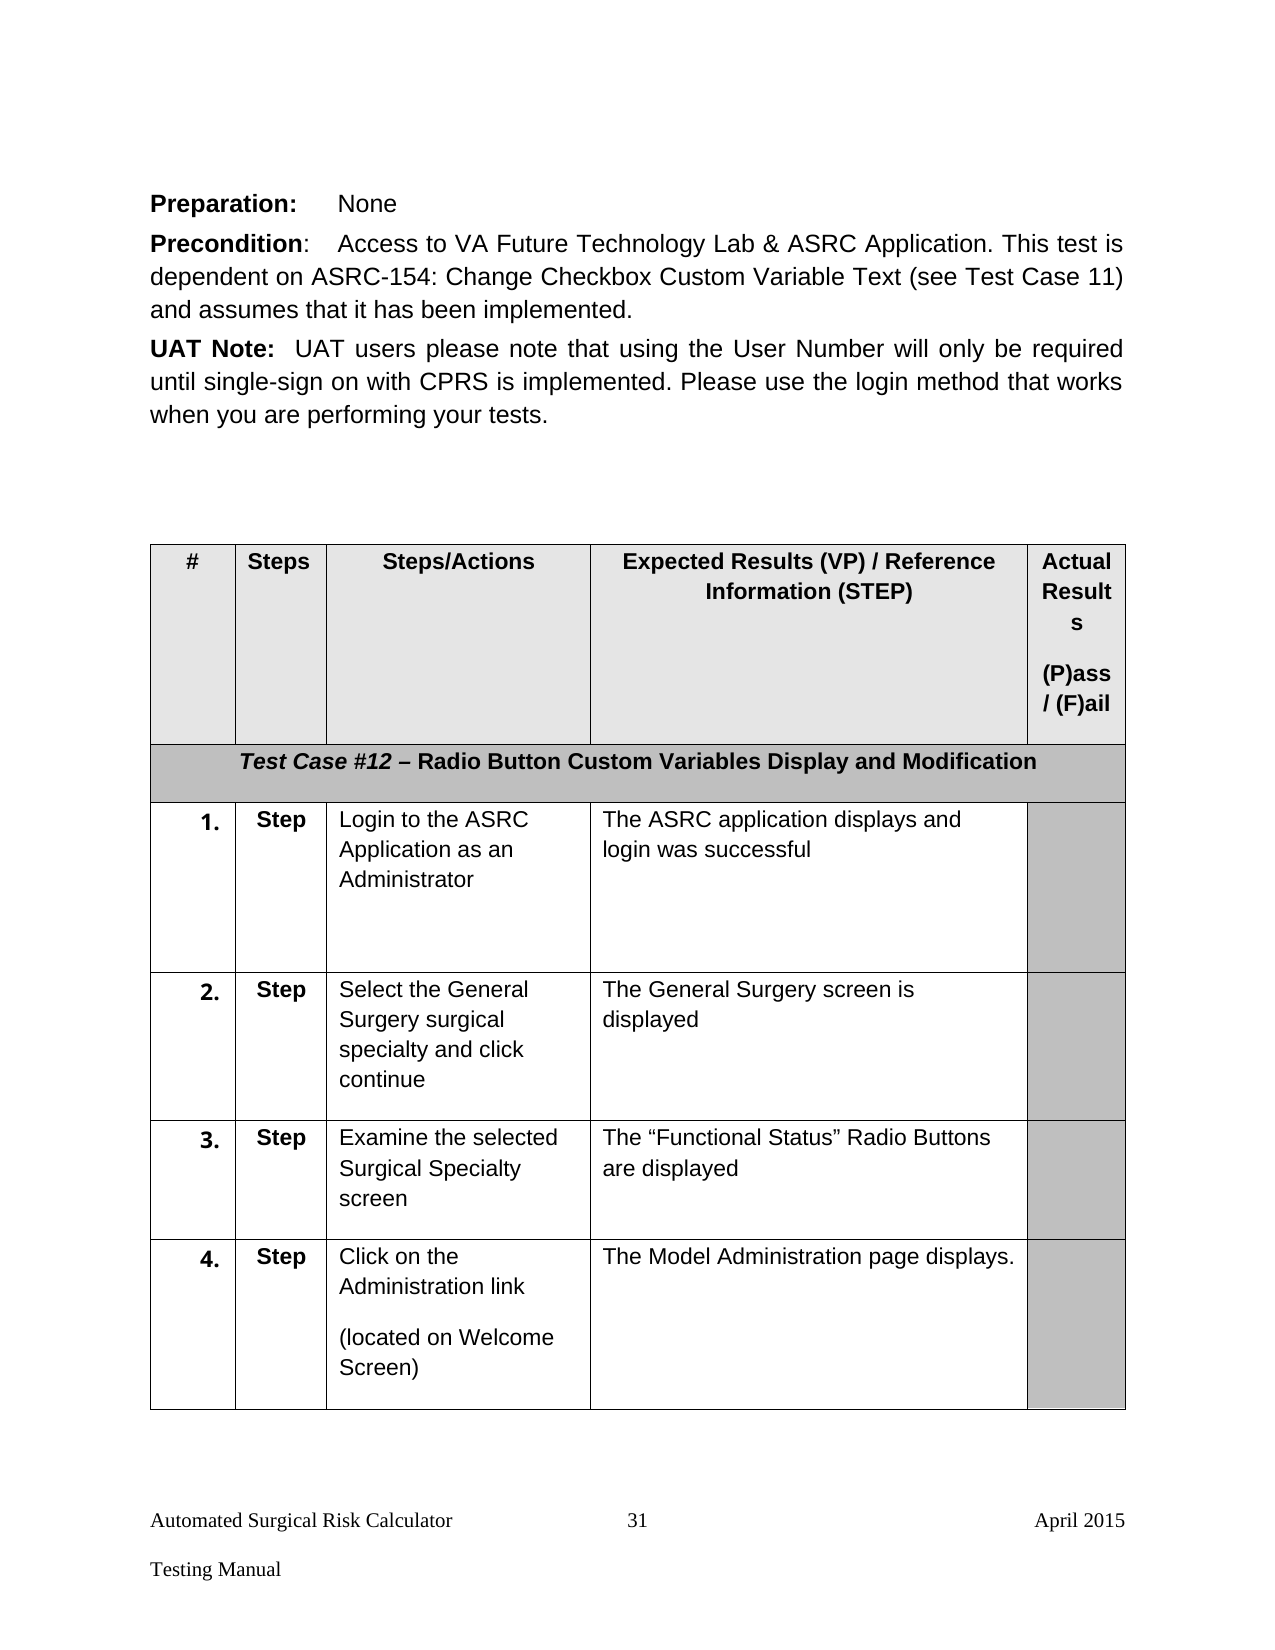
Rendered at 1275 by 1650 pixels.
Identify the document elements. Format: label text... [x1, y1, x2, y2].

table_cell [151, 803, 235, 972]
text Preparation: None [150, 189, 1125, 218]
table_cell Click on the Administration link (located on Welcome Screen) [327, 1240, 590, 1408]
table_cell [1028, 1240, 1125, 1408]
table_header Steps/Actions [327, 545, 590, 744]
table_cell The General Surgery screen is displayed [591, 973, 1027, 1120]
table_cell Test Case #12 – Radio Button Custom Variables Display and Modification [151, 745, 1125, 802]
table_cell The “Functional Status” Radio Buttons are displayed [591, 1121, 1027, 1239]
table_header Expected Results (VP) / Reference Information (STEP) [591, 545, 1027, 744]
table_cell Step [236, 1240, 326, 1408]
table_cell The Model Administration page displays. [591, 1240, 1027, 1408]
table_cell Login to the ASRC Application as an Administrator [327, 803, 590, 972]
table_cell Examine the selected Surgical Specialty screen [327, 1121, 590, 1239]
table_header Steps [236, 545, 326, 744]
text UAT Note: UAT users please note that using the User Number will only be required until single-sign on with CPRS is implemented. Please use the login method that works when you are performing your tests. [150, 334, 1125, 429]
table_cell Step [236, 803, 326, 972]
table_cell [1028, 973, 1125, 1120]
table_cell Step [236, 1121, 326, 1239]
table_header Actual Results (P)ass / (F)ail [1028, 545, 1125, 744]
table_cell [151, 1240, 235, 1408]
table_cell Step [236, 973, 326, 1120]
table_cell [151, 1121, 235, 1239]
table_cell [1028, 803, 1125, 972]
table_cell The ASRC application displays and login was successful [591, 803, 1027, 972]
table_cell Select the General Surgery surgical specialty and click continue [327, 973, 590, 1120]
table_cell [151, 973, 235, 1120]
text Precondition: Access to VA Future Technology Lab & ASRC Application. This test is dependent on ASRC-154: Change Checkbox Custom Variable Text (see Test Case 11) and assumes that it has been implemented. [150, 228, 1125, 323]
table_cell [1028, 1121, 1125, 1239]
table_header # [151, 545, 235, 744]
